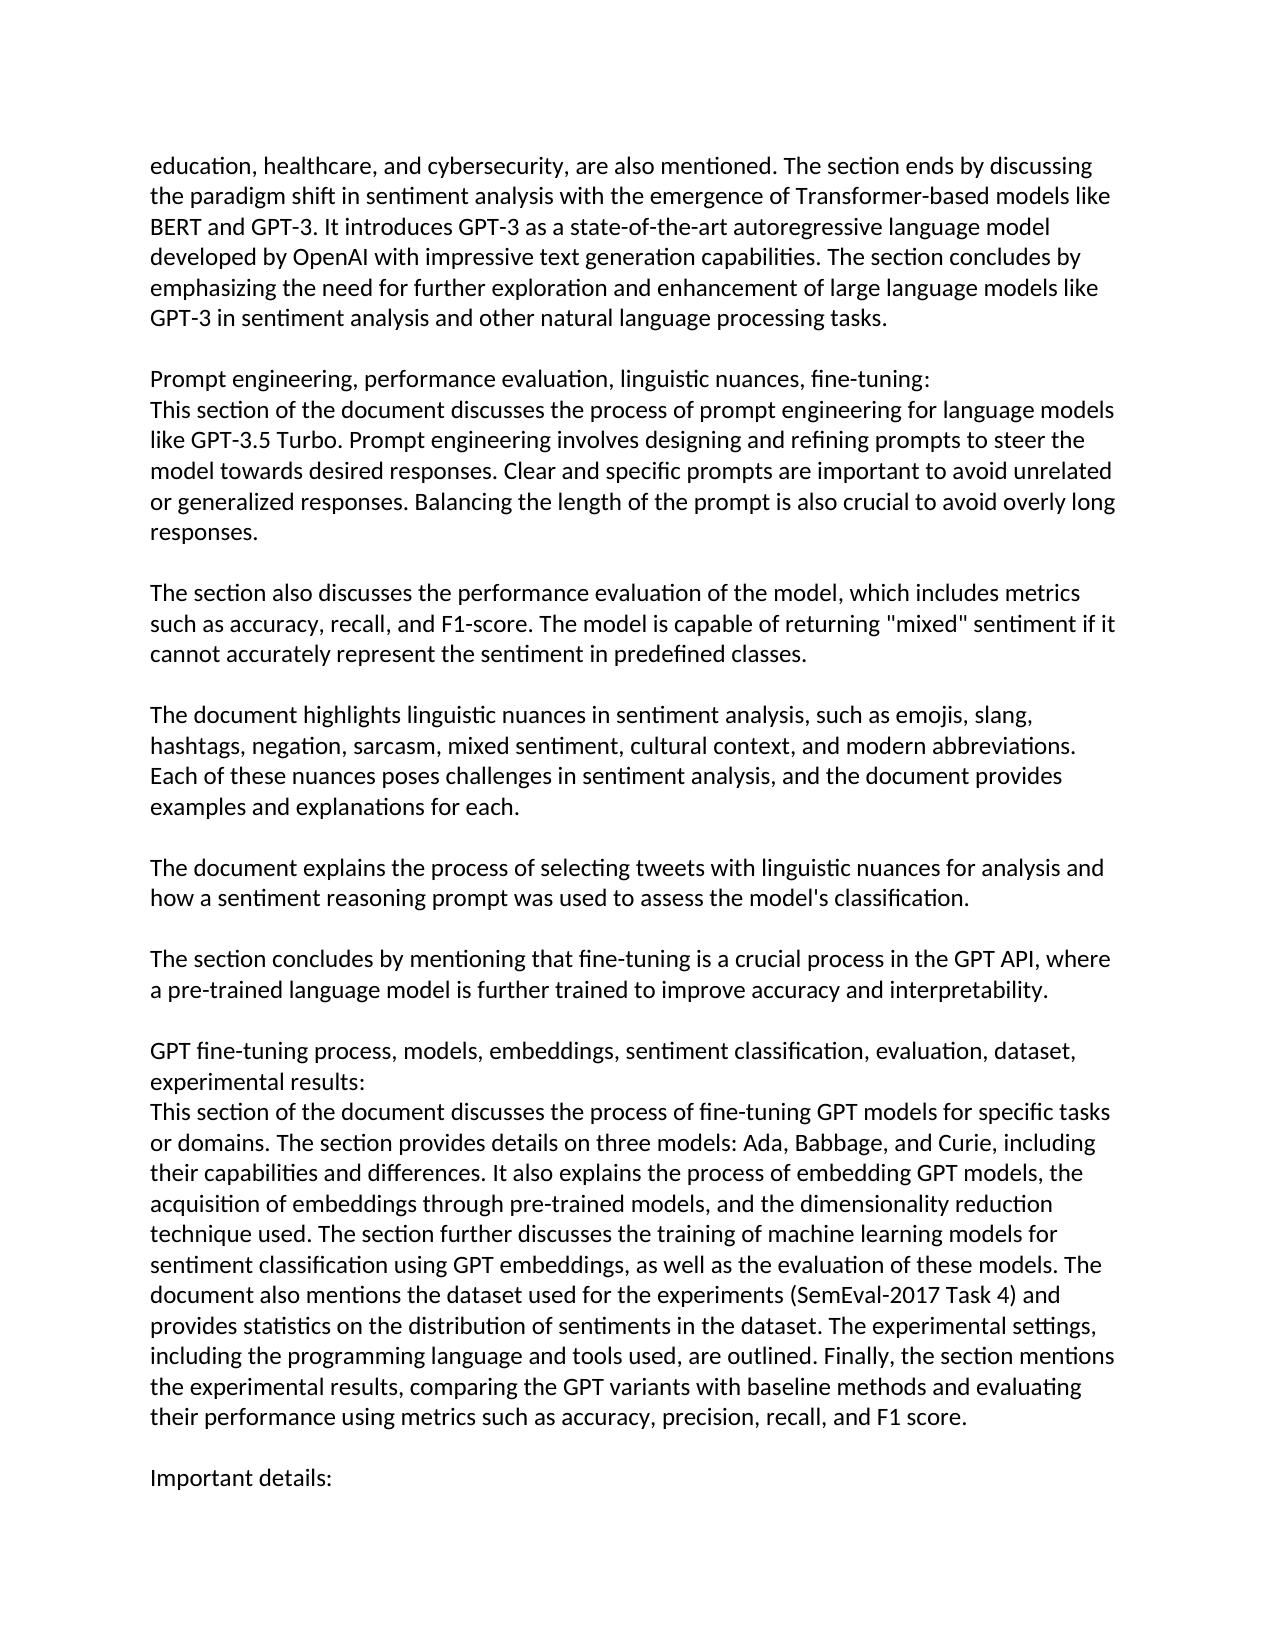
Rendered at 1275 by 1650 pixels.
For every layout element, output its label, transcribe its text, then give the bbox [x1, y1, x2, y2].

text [150, 150, 1125, 333]
text The section concludes by mentioning that fine-tuning is a crucial process in the GPT API, where a pre-trained language model is further trained to improve accuracy and interpretability. [150, 943, 1125, 1004]
text Prompt engineering, performance evaluation, linguistic nuances, fine-tuning: [150, 364, 1125, 394]
text This section of the document discusses the process of fine-tuning GPT models for specific tasks or domains. The section provides details on three models: Ada, Babbage, and Curie, including their capabilities and differences. It also explains the process of embedding GPT models, the acquisition of embeddings through pre-trained models, and the dimensionality reduction technique used. The section further discusses the training of machine learning models for sentiment classification using GPT embeddings, as well as the evaluation of these models. The document also mentions the dataset used for the experiments (SemEval-2017 Task 4) and provides statistics on the distribution of sentiments in the dataset. The experimental settings, including the programming language and tools used, are outlined. Finally, the section mentions the experimental results, comparing the GPT variants with baseline methods and evaluating their performance using metrics such as accuracy, precision, recall, and F1 score. [150, 1096, 1125, 1432]
text Important details: [150, 1462, 1125, 1493]
text This section of the document discusses the process of prompt engineering for language models like GPT-3.5 Turbo. Prompt engineering involves designing and refining prompts to steer the model towards desired responses. Clear and specific prompts are important to avoid unrelated or generalized responses. Balancing the length of the prompt is also crucial to avoid overly long responses. [150, 394, 1125, 547]
text The document explains the process of selecting tweets with linguistic nuances for analysis and how a sentiment reasoning prompt was used to assess the model's classification. [150, 852, 1125, 913]
text The section also discusses the performance evaluation of the model, which includes metrics such as accuracy, recall, and F1-score. The model is capable of returning "mixed" sentiment if it cannot accurately represent the sentiment in predefined classes. [150, 577, 1125, 669]
text The document highlights linguistic nuances in sentiment analysis, such as emojis, slang, hashtags, negation, sarcasm, mixed sentiment, cultural context, and modern abbreviations. Each of these nuances poses challenges in sentiment analysis, and the document provides examples and explanations for each. [150, 699, 1125, 821]
text GPT fine-tuning process, models, embeddings, sentiment classification, evaluation, dataset, experimental results: [150, 1035, 1125, 1096]
